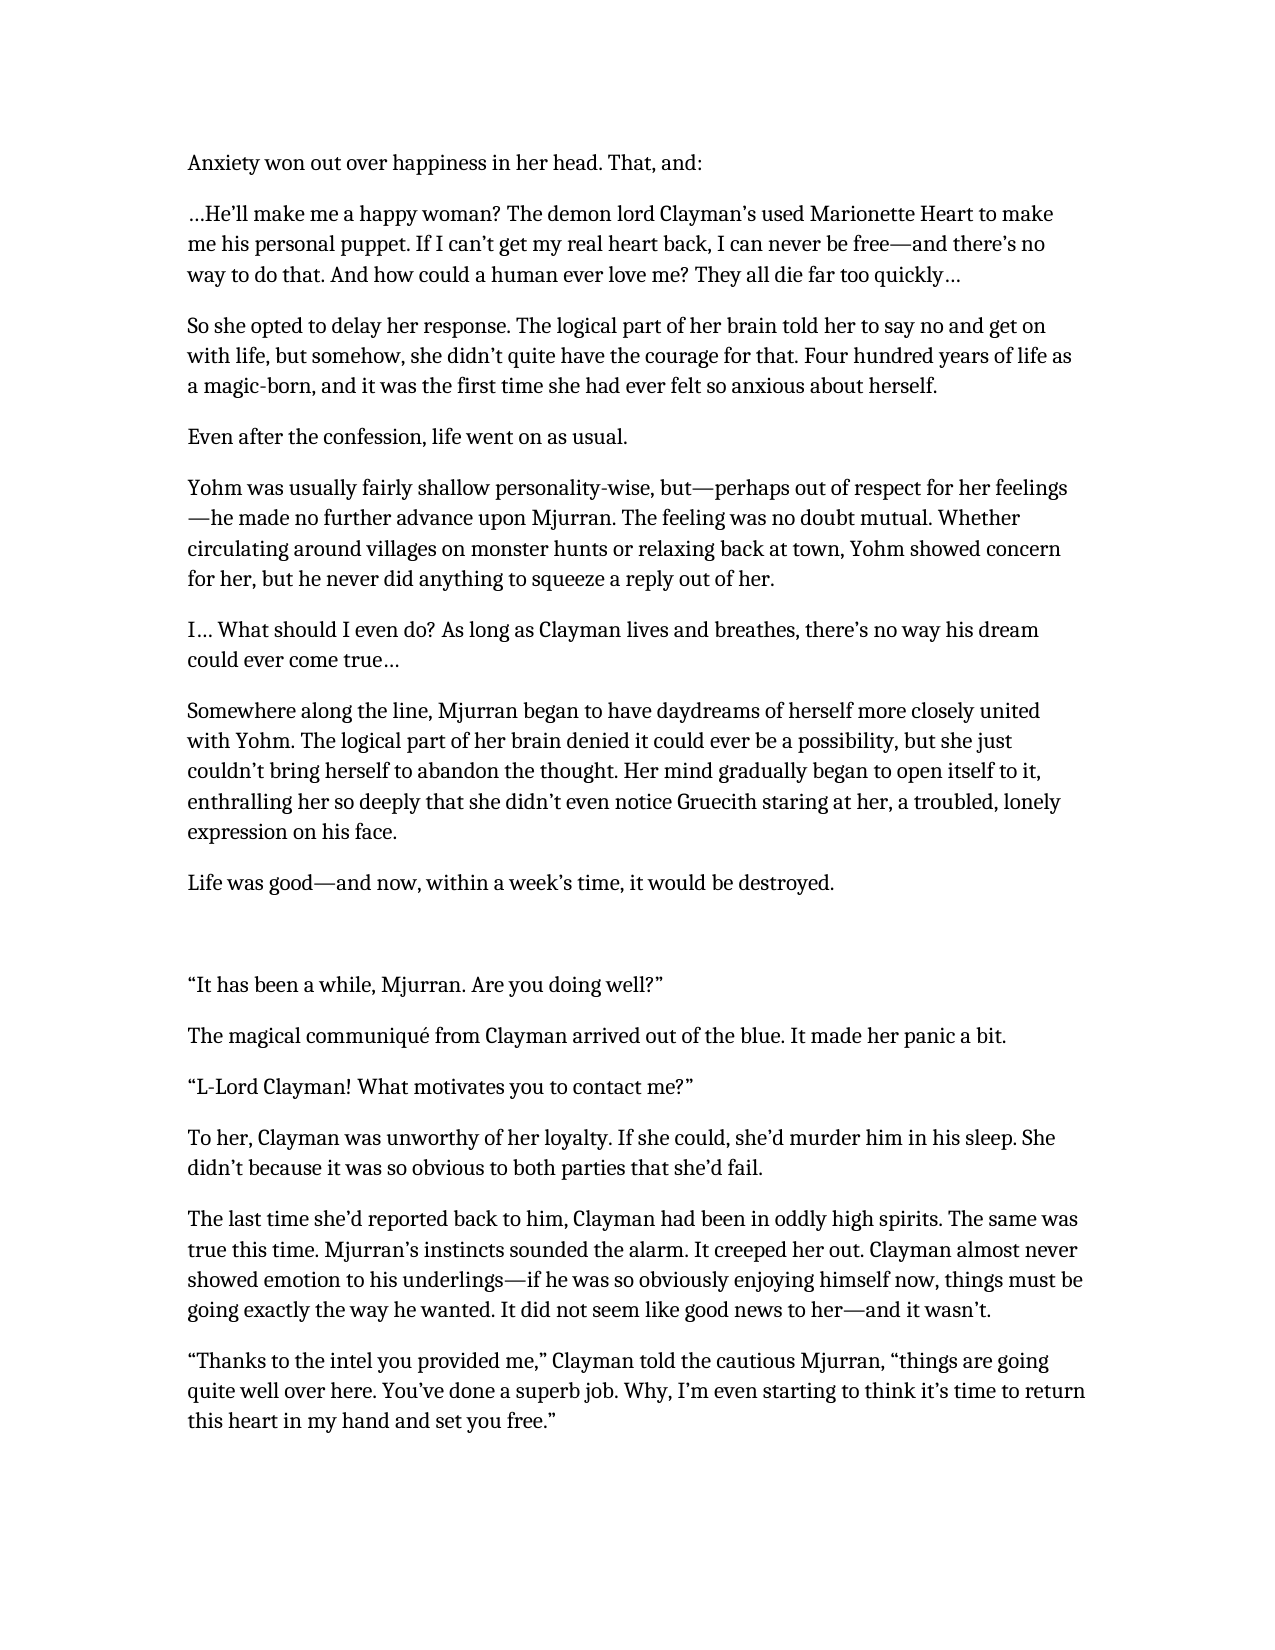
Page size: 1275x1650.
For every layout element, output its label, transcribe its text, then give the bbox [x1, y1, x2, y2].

text Yohm was usually fairly shallow personality-wise, but—perhaps out of respect for her feelings—he made no further advance upon Mjurran. The feeling was no doubt mutual. Whether circulating around villages on monster hunts or relaxing back at town, Yohm showed concern for her, but he never did anything to squeeze a reply out of her. [187, 475, 1087, 592]
text The last time she’d reported back to him, Clayman had been in oddly high spirits. The same was true this time. Mjurran’s instincts sounded the alarm. It creeped her out. Clayman almost never showed emotion to his underlings—if he was so obviously enjoying himself now, things must be going exactly the way he wanted. It did not seem like good news to her—and it wasn’t. [187, 1206, 1087, 1323]
text To her, Clayman was unworthy of her loyalty. If she could, she’d murder him in his sleep. She didn’t because it was so obvious to both parties that she’d fail. [187, 1125, 1087, 1182]
text Somewhere along the line, Mjurran began to have daydreams of herself more closely united with Yohm. The logical part of her brain denied it could ever be a possibility, but she just couldn’t bring herself to abandon the thought. Her mind gradually began to open itself to it, enthralling her so deeply that she didn’t even notice Gruecith staring at her, a troubled, lonely expression on his face. [187, 698, 1087, 845]
text Life was good—and now, within a week’s time, it would be destroyed. [187, 870, 1087, 896]
text “L-Lord Clayman! What motivates you to contact me?” [187, 1074, 1087, 1100]
text …He’ll make me a happy woman? The demon lord Clayman’s used Marionette Heart to make me his personal puppet. If I can’t get my real heart back, I can never be free—and there’s no way to do that. And how could a human ever love me? They all die far too quickly… [187, 201, 1087, 288]
text I… What should I even do? As long as Clayman lives and breathes, there’s no way his dream could ever come true… [187, 617, 1087, 673]
text Even after the confession, life went on as usual. [187, 424, 1087, 450]
text So she opted to delay her response. The logical part of her brain told her to say no and get on with life, but somehow, she didn’t quite have the courage for that. Four hundred years of life as a magic-born, and it was the first time she had ever felt so anxious about herself. [187, 312, 1087, 399]
text The magical communiqué from Clayman arrived out of the blue. It made her panic a bit. [187, 1023, 1087, 1049]
text “It has been a while, Mjurran. Are you doing well?” [187, 972, 1087, 998]
text Anxiety won out over happiness in her head. That, and: [187, 150, 1087, 176]
text “Thanks to the intel you provided me,” Clayman told the cautious Mjurran, “things are going quite well over here. You’ve done a superb job. Why, I’m even starting to think it’s time to return this heart in my hand and set you free.” [187, 1348, 1087, 1435]
